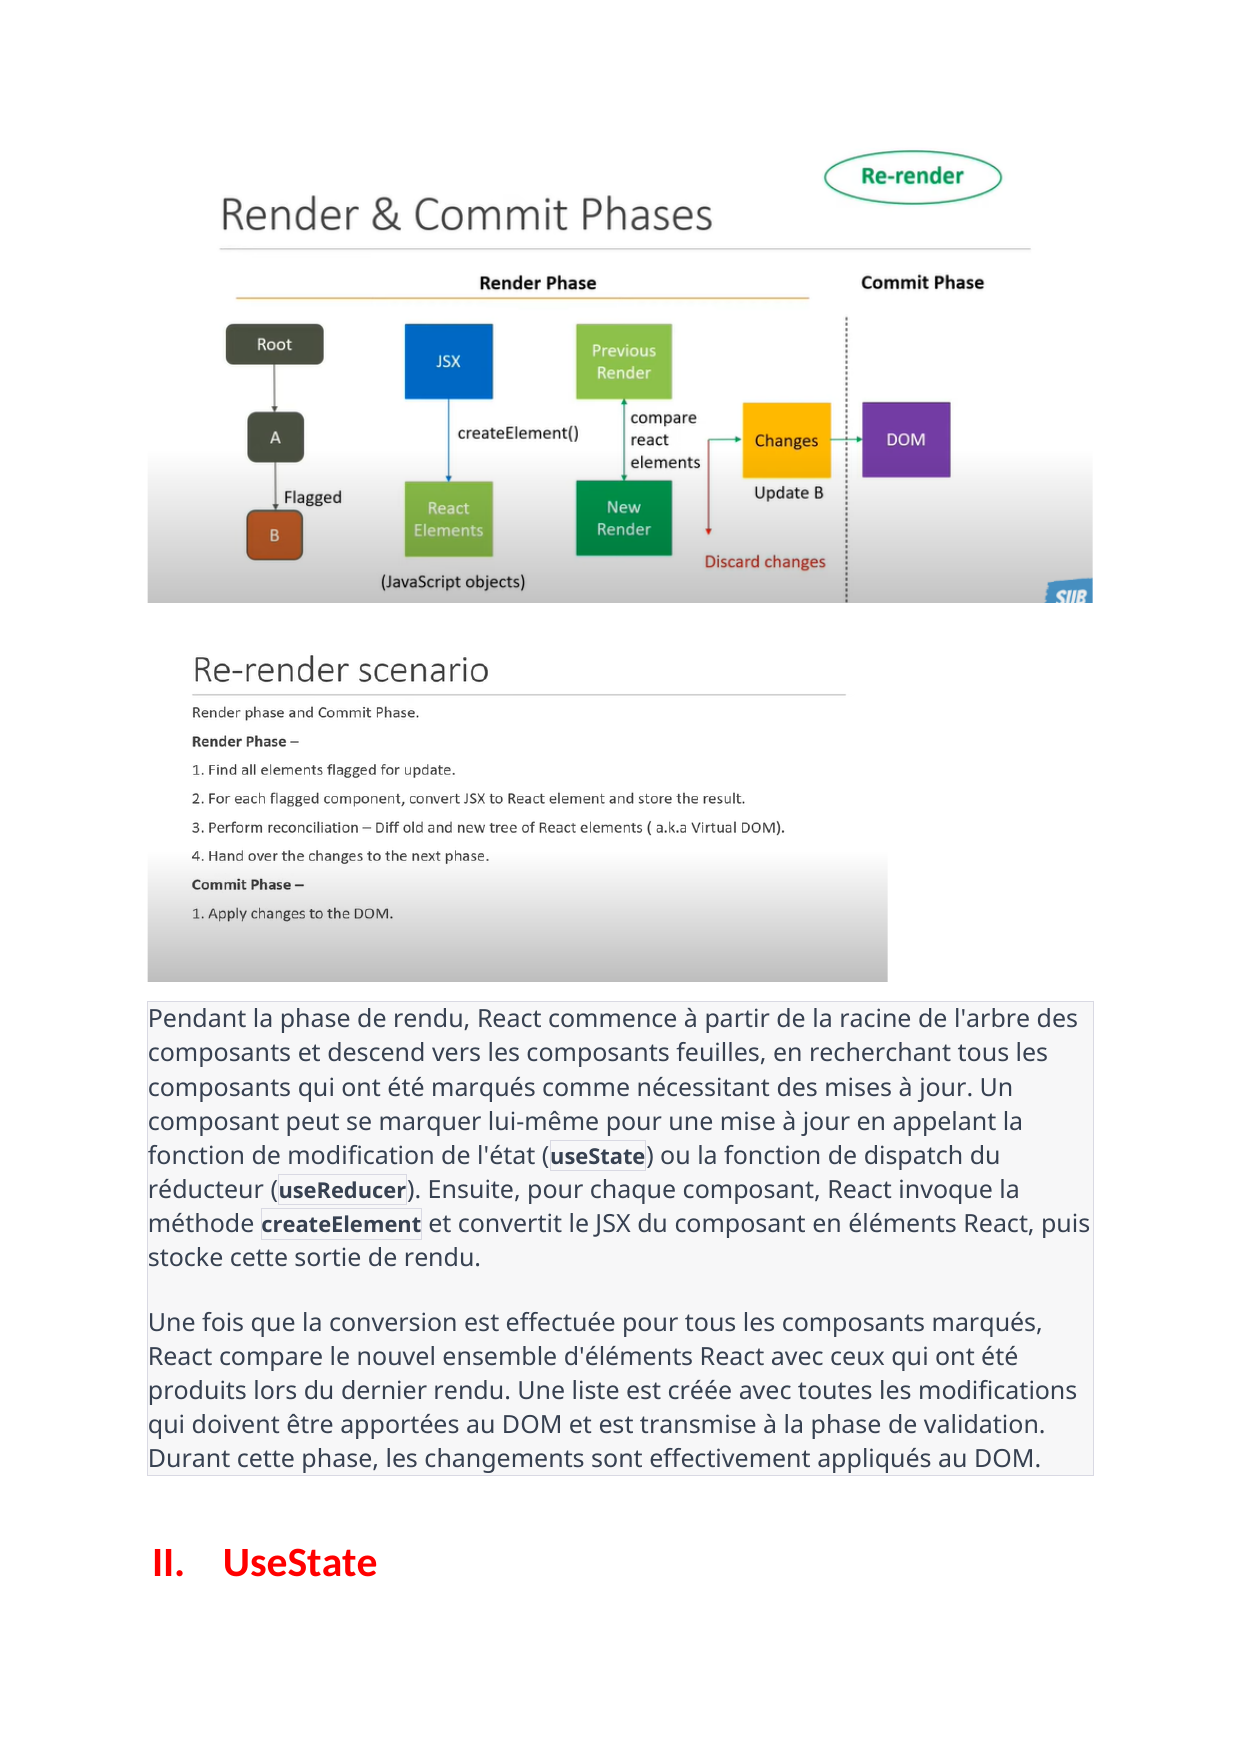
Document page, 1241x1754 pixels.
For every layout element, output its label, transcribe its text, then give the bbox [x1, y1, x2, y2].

text Pendant la phase de rendu, React commence à partir de la racine de l'arbre des composants et descend vers les composants feuilles, en recherchant tous les composants qui ont été marqués comme nécessitant des mises à jour. Un composant peut se marquer lui-même pour une mise à jour en appelant la fonction de modification de l'état (useState) ou la fonction de dispatch du réducteur (useReducer). Ensuite, pour chaque composant, React invoque la méthode createElement et convertit le JSX du composant en éléments React, puis stocke cette sortie de rendu. [148, 1002, 1093, 1273]
text Une fois que la conversion est effectuée pour tous les composants marqués, React compare le nouvel ensemble d'éléments React avec ceux qui ont été produits lors du dernier rendu. Une liste est créée avec toutes les modifications qui doivent être apportées au DOM et est transmise à la phase de validation. Durant cette phase, les changements sont effectivement appliqués au DOM. [148, 1304, 1093, 1475]
picture [147, 147, 1093, 603]
picture [147, 621, 888, 982]
list UseState [185, 1536, 1093, 1587]
